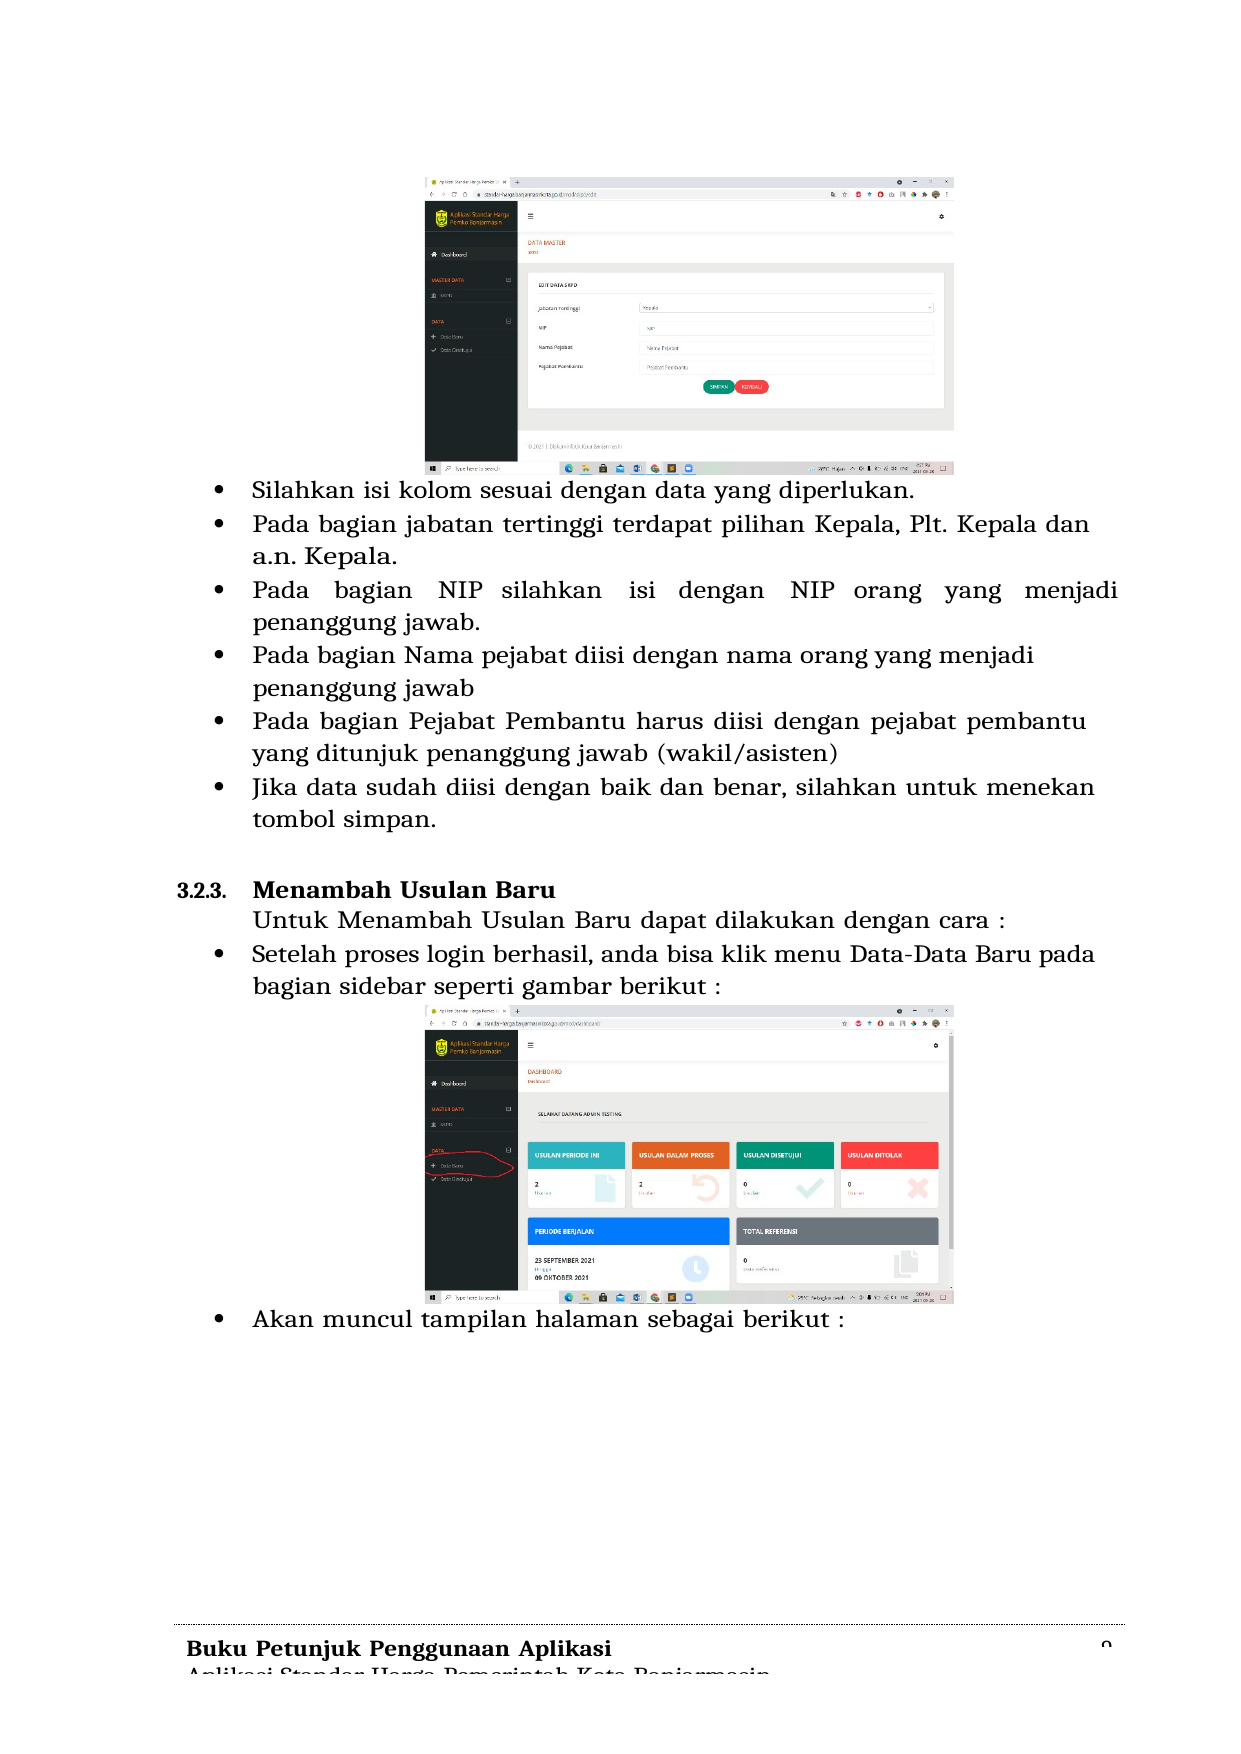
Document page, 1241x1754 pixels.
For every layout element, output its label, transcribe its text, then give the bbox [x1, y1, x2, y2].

list Jika data sudah diisi dengan baik dan benar, silahkan untuk menekan tombol simpan. [214, 772, 1122, 834]
list Pada bagian Nama pejabat diisi dengan nama orang yang menjadi penanggung jawab [214, 641, 1122, 702]
list Pada bagian Pejabat Pembantu harus diisi dengan pejabat pembantu yang ditunjuk penanggung jawab (wakil/asisten) [214, 707, 1122, 768]
list Akan muncul tampilan halaman sebagai berikut : [214, 1305, 1136, 1334]
text a.n. Kepala. [252, 542, 1136, 571]
text Untuk Menambah Usulan Baru dapat dilakukan dengan cara : [252, 906, 1136, 935]
list Silahkan isi kolom sesuai dengan data yang diperlukan. [214, 476, 1136, 505]
list Pada bagian NIP silahkan isi dengan NIP orang yang menjadi penanggung jawab. [214, 576, 1122, 637]
list Setelah proses login berhasil, anda bisa klik menu Data-Data Baru pada bagian sidebar seperti gambar berikut : [214, 940, 1122, 1001]
list Pada bagian jabatan tertinggi terdapat pilihan Kepala, Plt. Kepala dan [214, 509, 1136, 538]
picture [424, 177, 954, 475]
subtitle Menambah Usulan Baru [177, 876, 1136, 904]
picture [424, 1005, 954, 1304]
